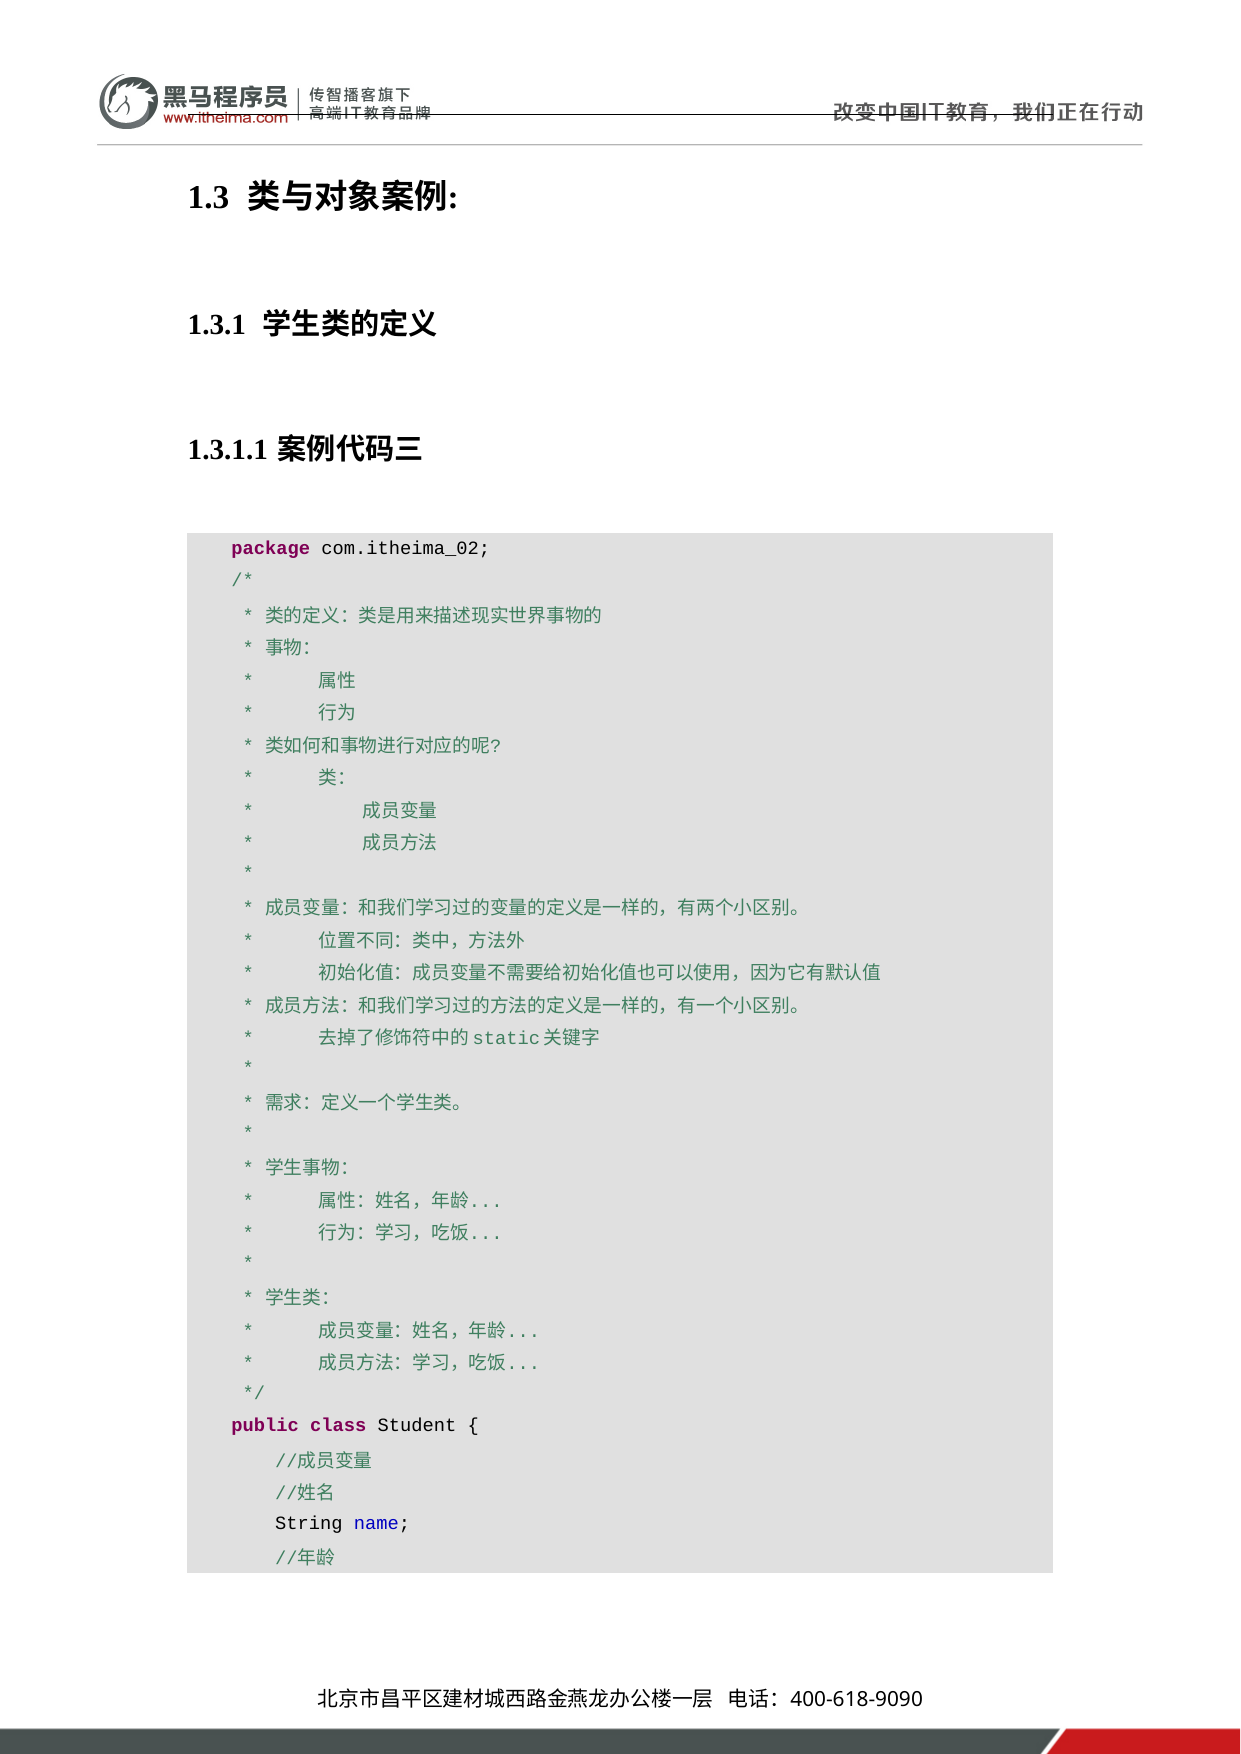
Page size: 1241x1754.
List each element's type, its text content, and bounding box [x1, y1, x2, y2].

text * 成员方法 [187, 826, 1053, 858]
text * 成员变量：姓名，年龄... [187, 1313, 1053, 1346]
text * [187, 1118, 1053, 1151]
text package com.itheima_02; [187, 533, 1053, 566]
text * 学生事物： [187, 1151, 1053, 1183]
text //姓名 [187, 1476, 1053, 1508]
text * 成员方法：和我们学习过的方法的定义是一样的，有一个小区别。 [187, 988, 1053, 1021]
text * 需求：定义一个学生类。 [187, 1086, 1053, 1118]
subtitle 案例代码三 [187, 414, 1053, 479]
picture [0, 1669, 1241, 1754]
text public class Student { [187, 1411, 1053, 1443]
text * 属性：姓名，年龄... [187, 1183, 1053, 1216]
text * 成员方法：学习，吃饭... [187, 1346, 1053, 1378]
text * 类： [187, 761, 1053, 793]
subtitle 类与对象案例: [187, 162, 1053, 227]
text * 事物： [187, 631, 1053, 663]
text * 成员变量：和我们学习过的变量的定义是一样的，有两个小区别。 [187, 891, 1053, 923]
text * [187, 1248, 1053, 1281]
text * 去掉了修饰符中的static关键字 [187, 1021, 1053, 1053]
text * [187, 1053, 1053, 1086]
subtitle 学生类的定义 [187, 289, 1053, 354]
text * 位置不同：类中，方法外 [187, 923, 1053, 956]
text * [187, 858, 1053, 891]
text * 成员变量 [187, 793, 1053, 826]
picture [0, 3, 1241, 153]
text String name; [187, 1508, 1053, 1541]
text //年龄 [187, 1541, 1053, 1573]
text /* [187, 566, 1053, 598]
text * 行为：学习，吃饭... [187, 1216, 1053, 1248]
text //成员变量 [187, 1443, 1053, 1476]
text */ [187, 1378, 1053, 1411]
text * 属性 [187, 663, 1053, 696]
text * 初始化值：成员变量不需要给初始化值也可以使用，因为它有默认值 [187, 956, 1053, 988]
text * 行为 [187, 696, 1053, 728]
text * 学生类： [187, 1281, 1053, 1313]
text * 类的定义：类是用来描述现实世界事物的 [187, 598, 1053, 631]
text * 类如何和事物进行对应的呢? [187, 728, 1053, 761]
